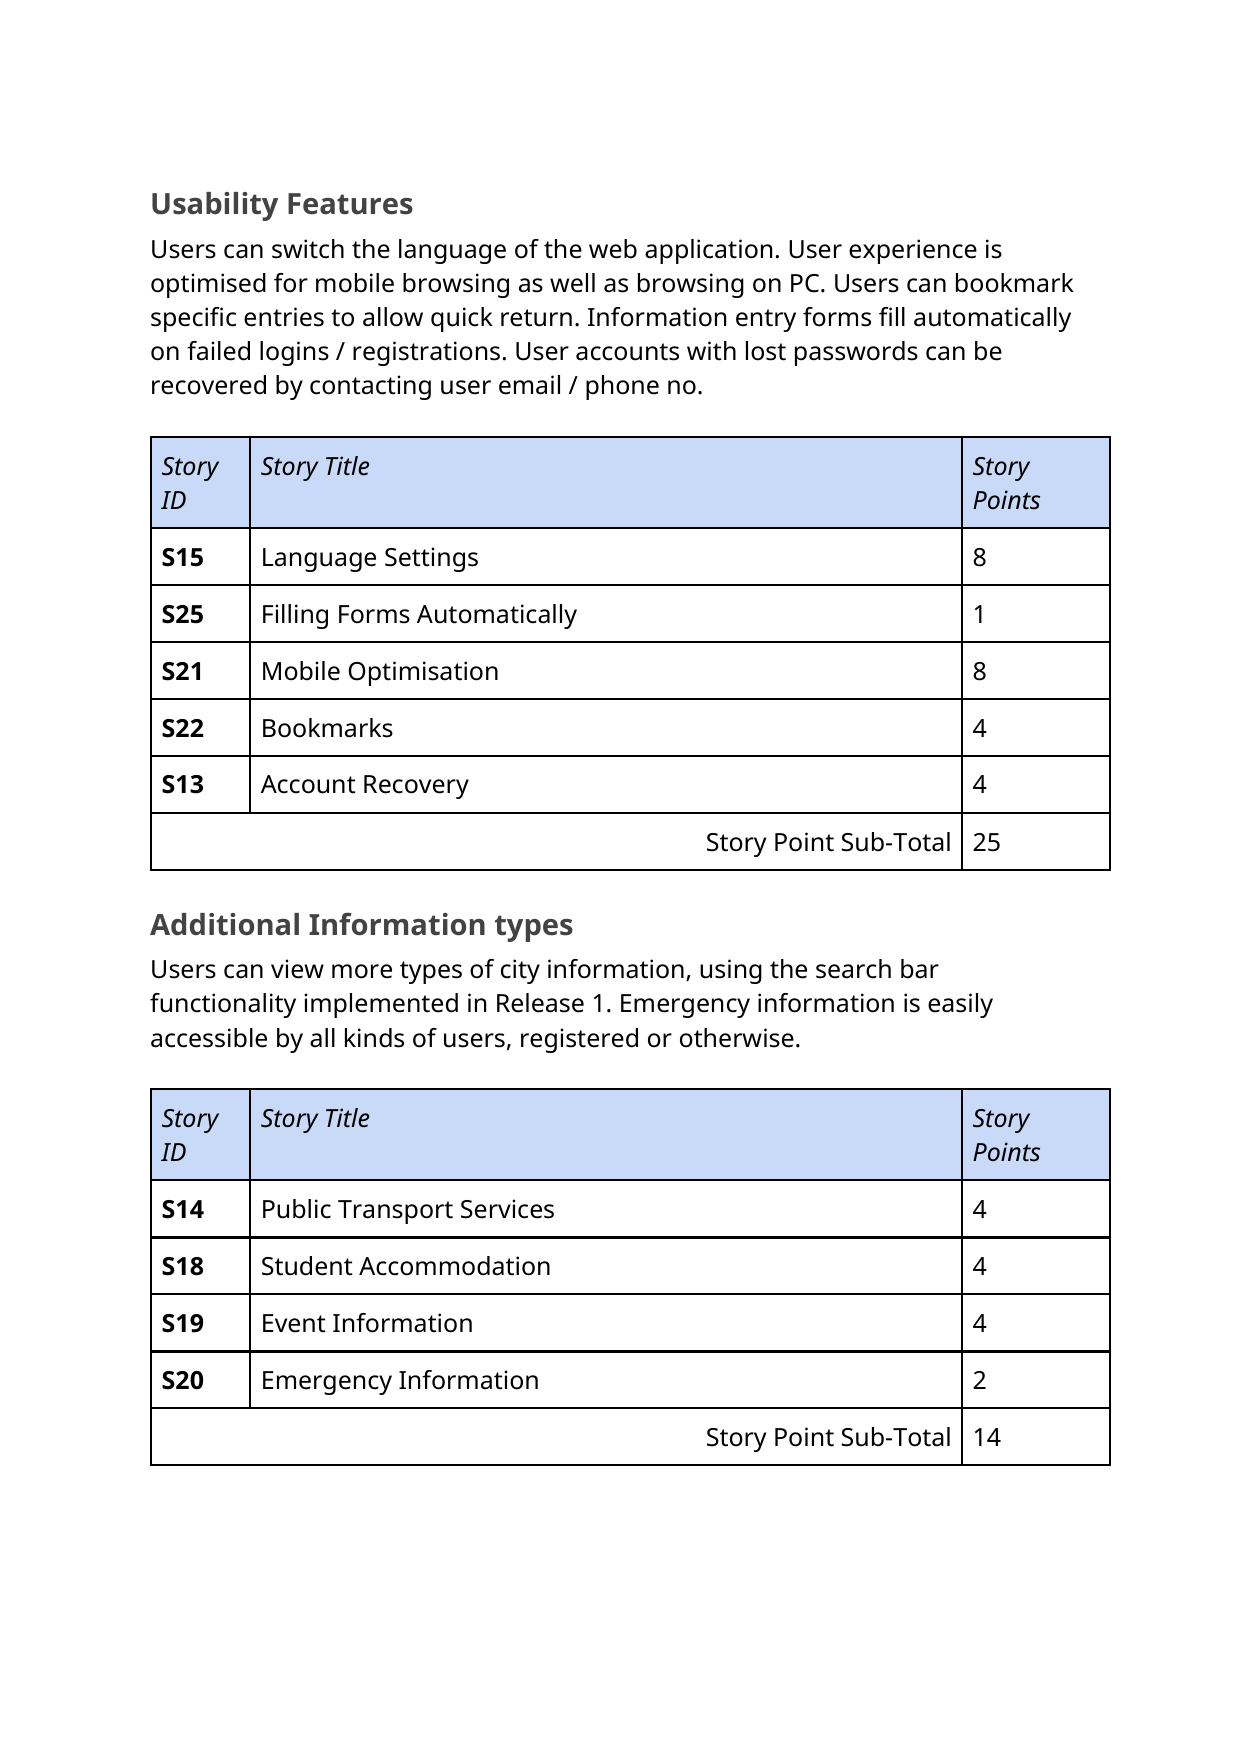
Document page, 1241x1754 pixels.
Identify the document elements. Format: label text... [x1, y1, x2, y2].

table_cell 4 [963, 1295, 1109, 1350]
text Usability Features [150, 183, 1090, 223]
table_header Story Title [251, 1090, 961, 1179]
table_cell Mobile Optimisation [251, 643, 961, 698]
table_cell Language Settings [251, 529, 961, 584]
table_header Story Title [251, 438, 961, 527]
table_cell Student Accommodation [251, 1239, 961, 1293]
table_cell 4 [963, 1181, 1109, 1236]
table_cell Public Transport Services [251, 1181, 961, 1236]
table_cell 2 [963, 1353, 1109, 1407]
table_cell Bookmarks [251, 700, 961, 755]
text Users can view more types of city information, using the search bar functionality implemented in Release 1. Emergency information is easily accessible by all kinds of users, registered or otherwise. [150, 952, 1090, 1054]
table_cell 14 [963, 1409, 1109, 1464]
table_header Story Points [963, 438, 1109, 527]
table_cell 1 [963, 586, 1109, 641]
text Additional Information types [150, 904, 1090, 944]
table_cell Event Information [251, 1295, 961, 1350]
table_header Story Points [963, 1090, 1109, 1179]
table_cell Filling Forms Automatically [251, 586, 961, 641]
table_cell S20 [152, 1353, 249, 1407]
table_cell 8 [963, 529, 1109, 584]
table_cell Account Recovery [251, 757, 961, 812]
table_cell 4 [963, 757, 1109, 812]
table_cell 4 [963, 700, 1109, 755]
table_cell 4 [963, 1239, 1109, 1293]
table_cell S19 [152, 1295, 249, 1350]
table_cell Emergency Information [251, 1353, 961, 1407]
table_cell 25 [963, 814, 1109, 869]
table_header Story ID [152, 438, 249, 527]
table_cell S13 [152, 757, 249, 812]
table_cell S18 [152, 1239, 249, 1293]
table_cell Story Point Sub-Total [152, 814, 961, 869]
table_cell S21 [152, 643, 249, 698]
table_cell S22 [152, 700, 249, 755]
table_header Story ID [152, 1090, 249, 1179]
table_cell S15 [152, 529, 249, 584]
table_cell S14 [152, 1181, 249, 1236]
table_cell 8 [963, 643, 1109, 698]
text Users can switch the language of the web application. User experience is optimised for mobile browsing as well as browsing on PC. Users can bookmark specific entries to allow quick return. Information entry forms fill automatically on failed logins / registrations. User accounts with lost passwords can be recovered by contacting user email / phone no. [150, 231, 1090, 402]
table_cell Story Point Sub-Total [152, 1409, 961, 1464]
table_cell S25 [152, 586, 249, 641]
